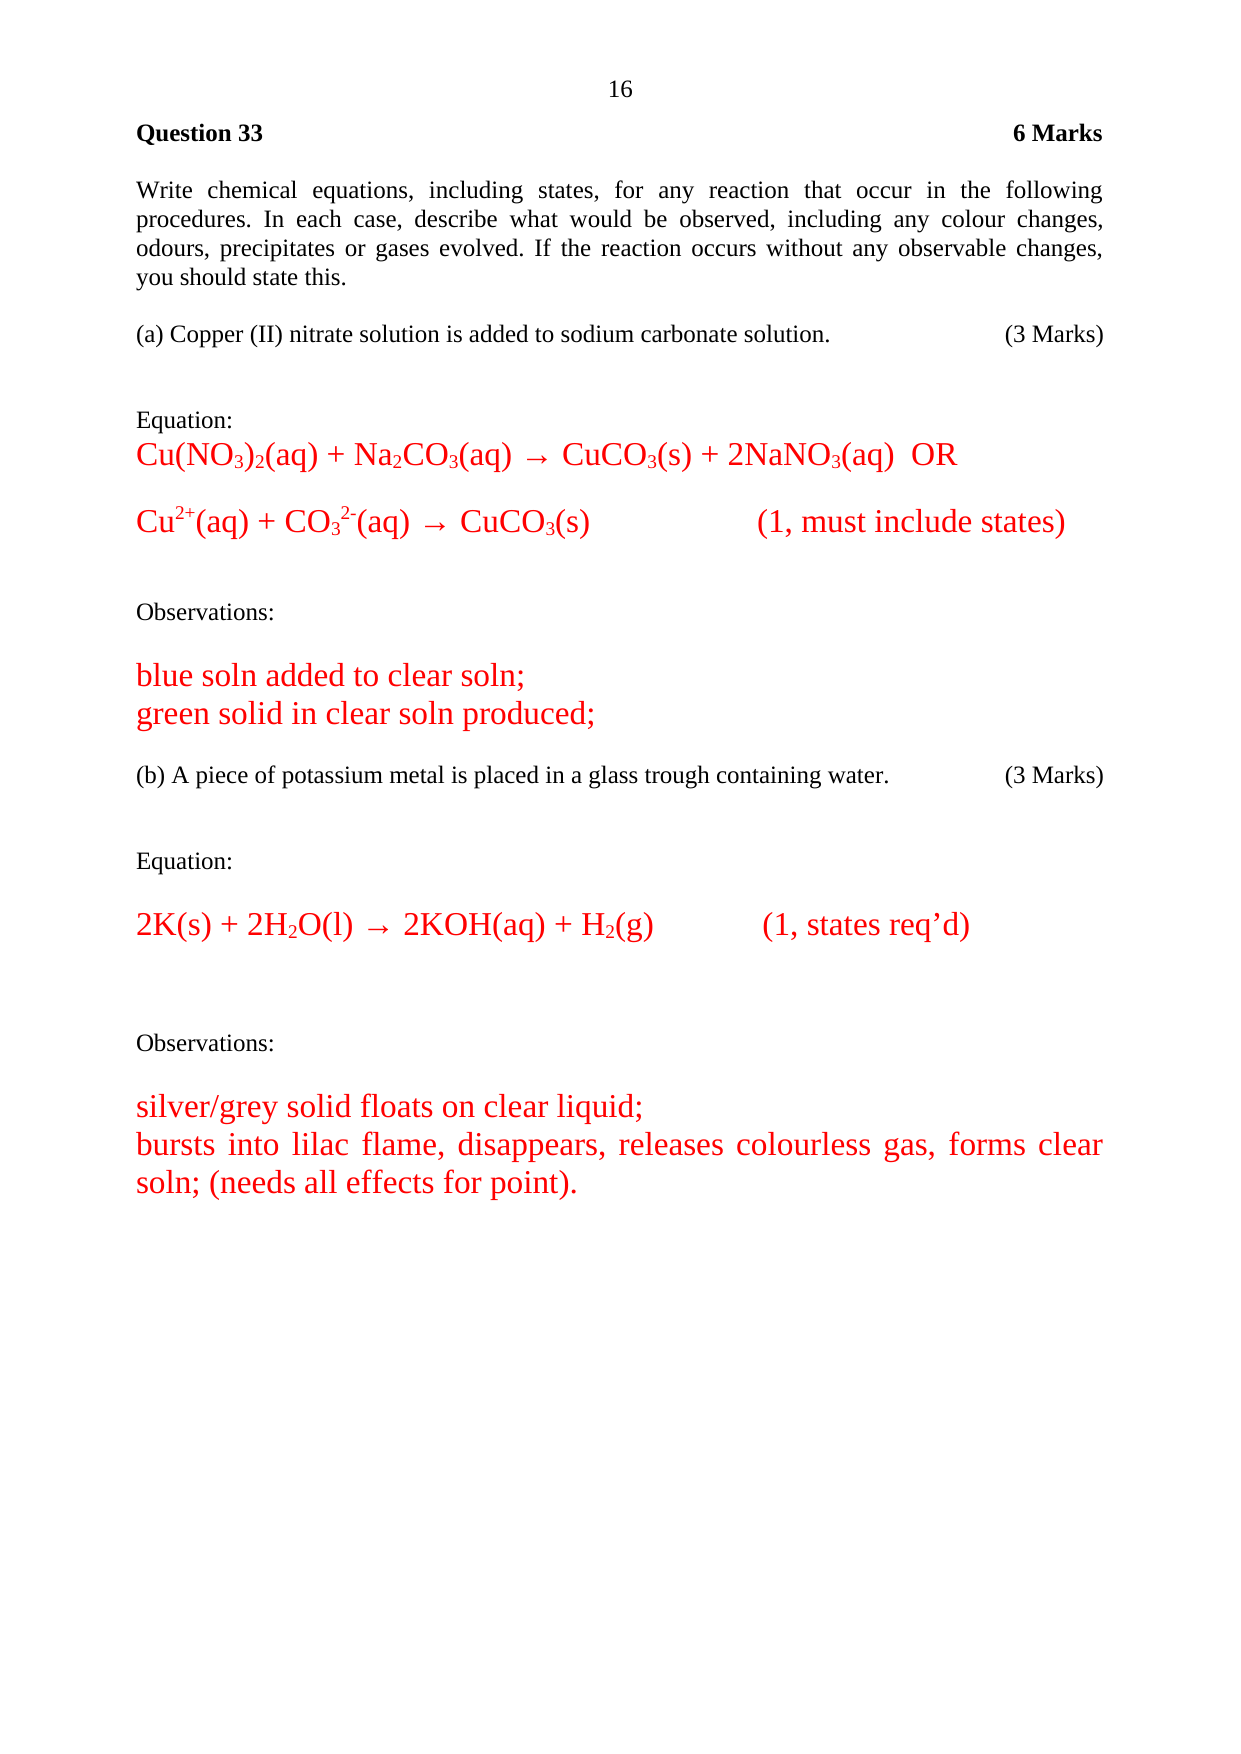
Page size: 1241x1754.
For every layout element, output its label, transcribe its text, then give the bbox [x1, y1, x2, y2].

text Equation: [136, 406, 1104, 434]
text (b) A piece of potassium metal is placed in a glass trough containing water. (3 Marks) [136, 760, 1104, 789]
text Observations: [136, 1028, 1104, 1057]
text bursts into lilac flame, disappears, releases colourless gas, forms clear soln; (needs all effects for point). [136, 1124, 1104, 1201]
text silver/grey solid floats on clear liquid; [136, 1086, 1104, 1124]
text (a) Copper (II) nitrate solution is added to sodium carbonate solution. (3 Marks) [136, 319, 1104, 348]
text blue soln added to clear soln; [136, 655, 1104, 693]
text Question 33 6 Marks [136, 118, 1104, 147]
text Observations: [136, 597, 1104, 626]
text Write chemical equations, including states, for any reaction that occur in the following procedures. In each case, describe what would be observed, including any colour changes, odours, precipitates or gases evolved. If the reaction occurs without any observable changes, you should state this. [136, 176, 1104, 291]
text Cu2+(aq) + CO32-(aq) → CuCO3(s) (1, must include states) [136, 501, 1104, 540]
text green solid in clear soln produced; [136, 693, 1104, 731]
text Cu(NO3)2(aq) + Na2CO3(aq) → CuCO3(s) + 2NaNO3(aq) OR [136, 434, 1104, 473]
text Equation: [136, 846, 1104, 875]
text 2K(s) + 2H2O(l) → 2KOH(aq) + H2(g) (1, states req’d) [136, 904, 1104, 942]
